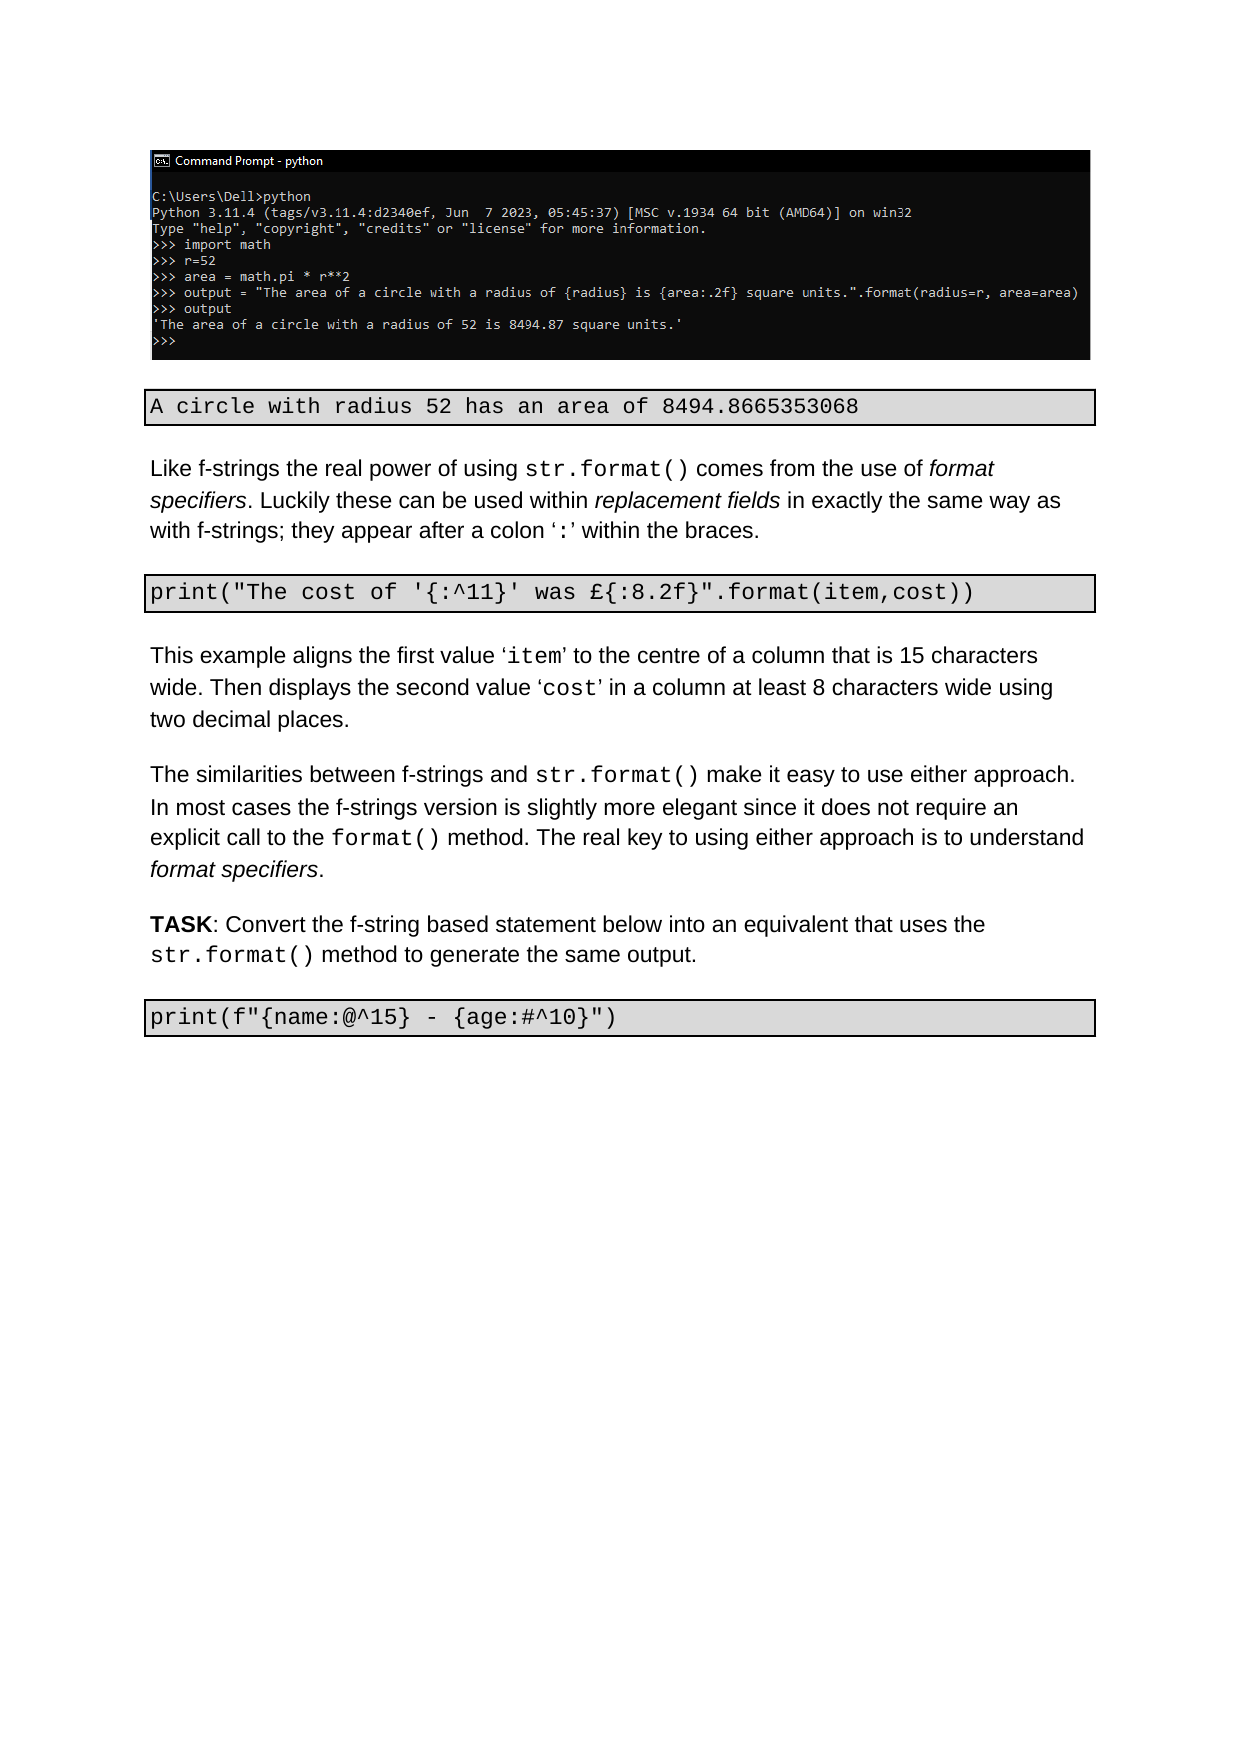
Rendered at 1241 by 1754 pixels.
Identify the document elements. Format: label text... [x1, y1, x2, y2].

text print("The cost of '{:^11}' was £{:8.2f}".format(item,cost)) [146, 576, 1094, 611]
text Like f-strings the real power of using str.format() comes from the use of format specifiers. Luckily these can be used within replacement fields in exactly the same way as with f-strings; they appear after a colon ‘:’ within the braces. [150, 454, 1090, 545]
text TASK: Convert the f-string based statement below into an equivalent that uses the str.format() method to generate the same output. [150, 911, 1090, 969]
text The similarities between f-strings and str.format() make it easy to use either approach. In most cases the f-strings version is slightly more elegant since it does not require an explicit call to the format() method. The real key to using either approach is to understand format specifiers. [150, 761, 1090, 882]
text A circle with radius 52 has an area of 8494.8665353068 [146, 391, 1094, 424]
text print(f"{name:@^15} - {age:#^10}") [146, 1001, 1094, 1035]
text This example aligns the first value ‘item’ to the centre of a column that is 15 characters wide. Then displays the second value ‘cost’ in a column at least 8 characters wide using two decimal places. [150, 642, 1090, 732]
picture [150, 150, 1091, 360]
